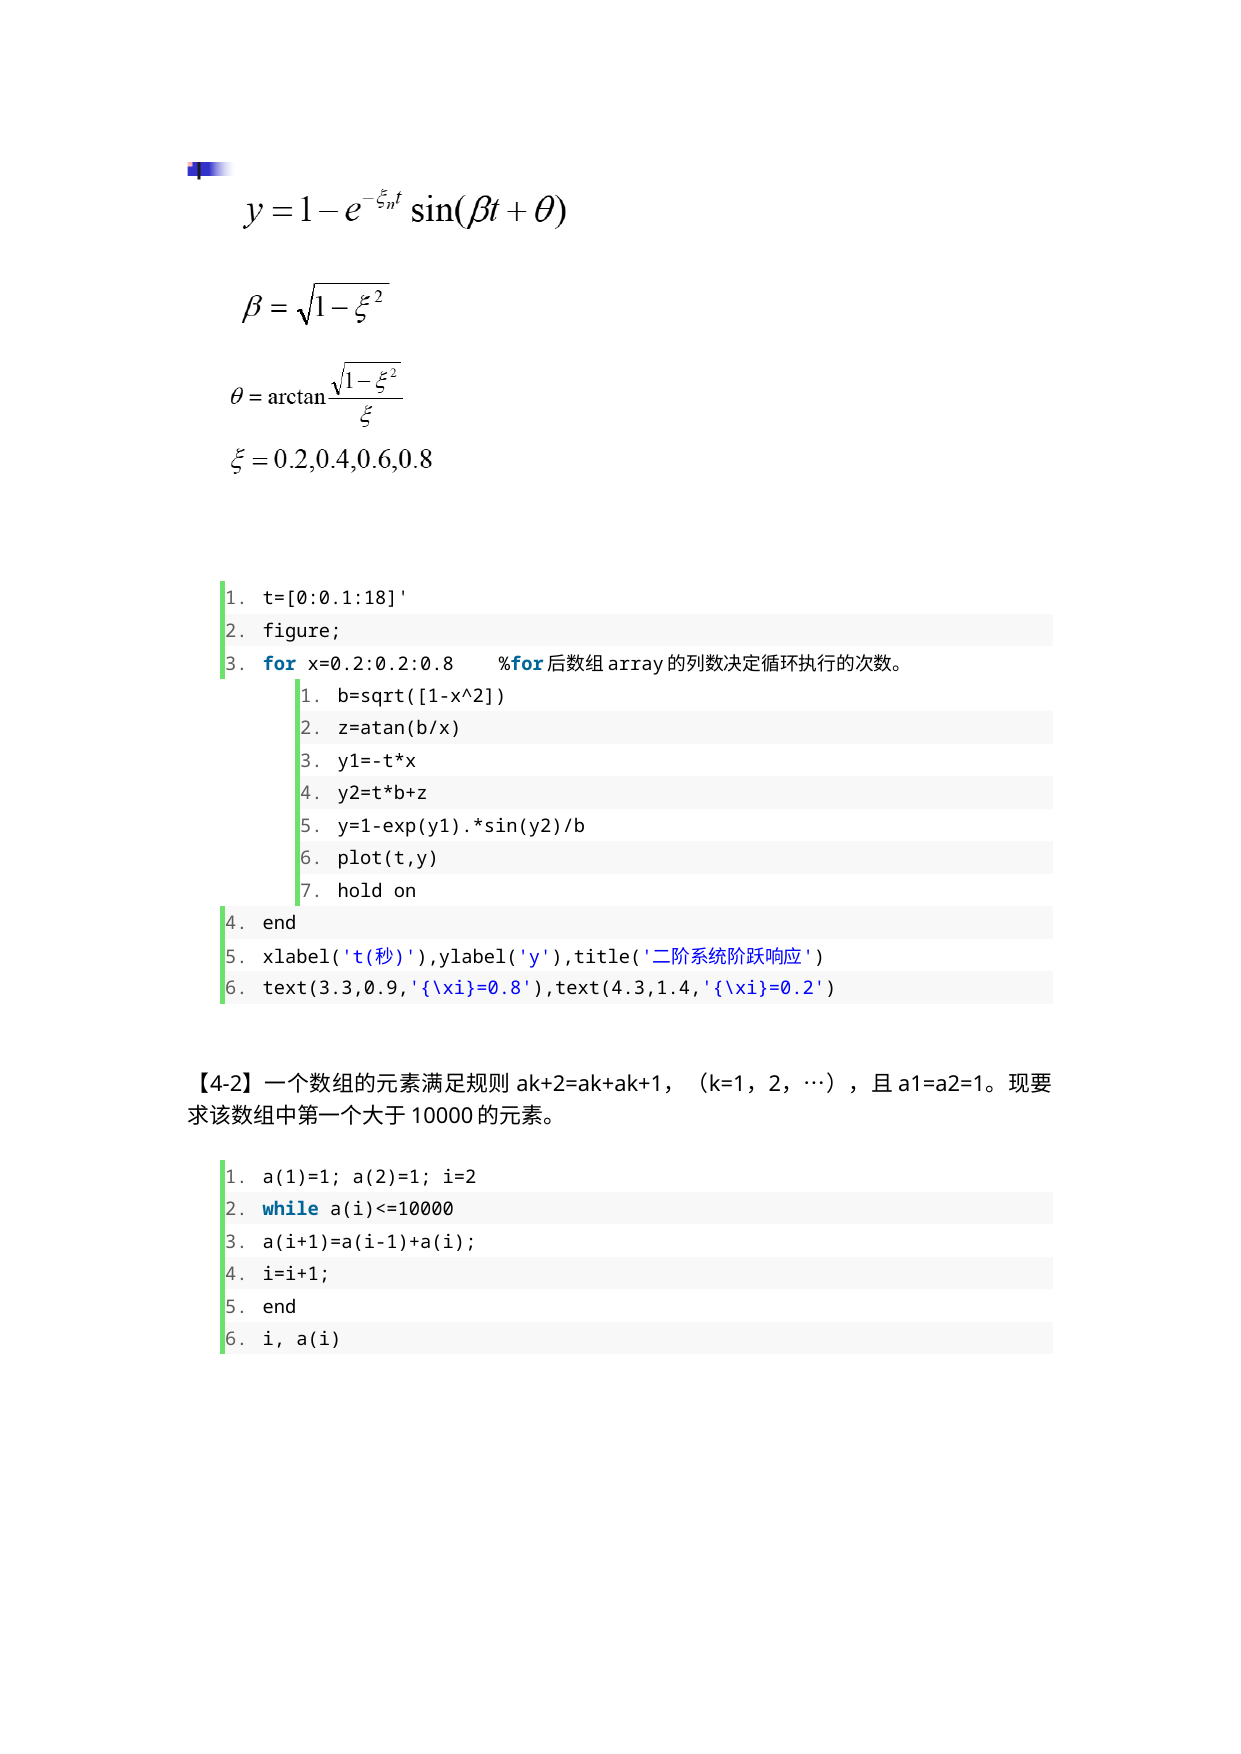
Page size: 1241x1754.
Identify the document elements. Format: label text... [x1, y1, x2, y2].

list hold on [300, 874, 1053, 906]
list end [225, 906, 1053, 939]
list for x=0.2:0.2:0.8 %for后数组array的列数决定循环执行的次数。 [225, 646, 1053, 679]
list y=1-exp(y1).*sin(y2)/b [300, 809, 1053, 841]
list y2=t*b+z [300, 776, 1053, 809]
list text(3.3,0.9,'{\xi}=0.8'),text(4.3,1.4,'{\xi}=0.2') [225, 971, 1053, 1004]
list figure; [225, 614, 1053, 646]
list end [225, 1289, 1053, 1322]
text 【4-2】一个数组的元素满足规则ak+2=ak+ak+1，（k=1，2，…），且a1=a2=1。现要求该数组中第一个大于10000的元素。 [187, 1065, 1053, 1130]
list while a(i)<=10000 [225, 1192, 1053, 1224]
list a(i+1)=a(i-1)+a(i); [225, 1224, 1053, 1257]
picture [187, 162, 615, 512]
list b=sqrt([1-x^2]) [300, 679, 1053, 711]
list xlabel('t(秒)'),ylabel('y'),title('二阶系统阶跃响应') [225, 939, 1053, 971]
list a(1)=1; a(2)=1; i=2 [220, 1159, 1053, 1192]
list i=i+1; [225, 1257, 1053, 1289]
list plot(t,y) [300, 841, 1053, 874]
list t=[0:0.1:18]' [225, 581, 1053, 614]
list i, a(i) [225, 1322, 1053, 1354]
list z=atan(b/x) [300, 711, 1053, 744]
list y1=-t*x [300, 744, 1053, 776]
